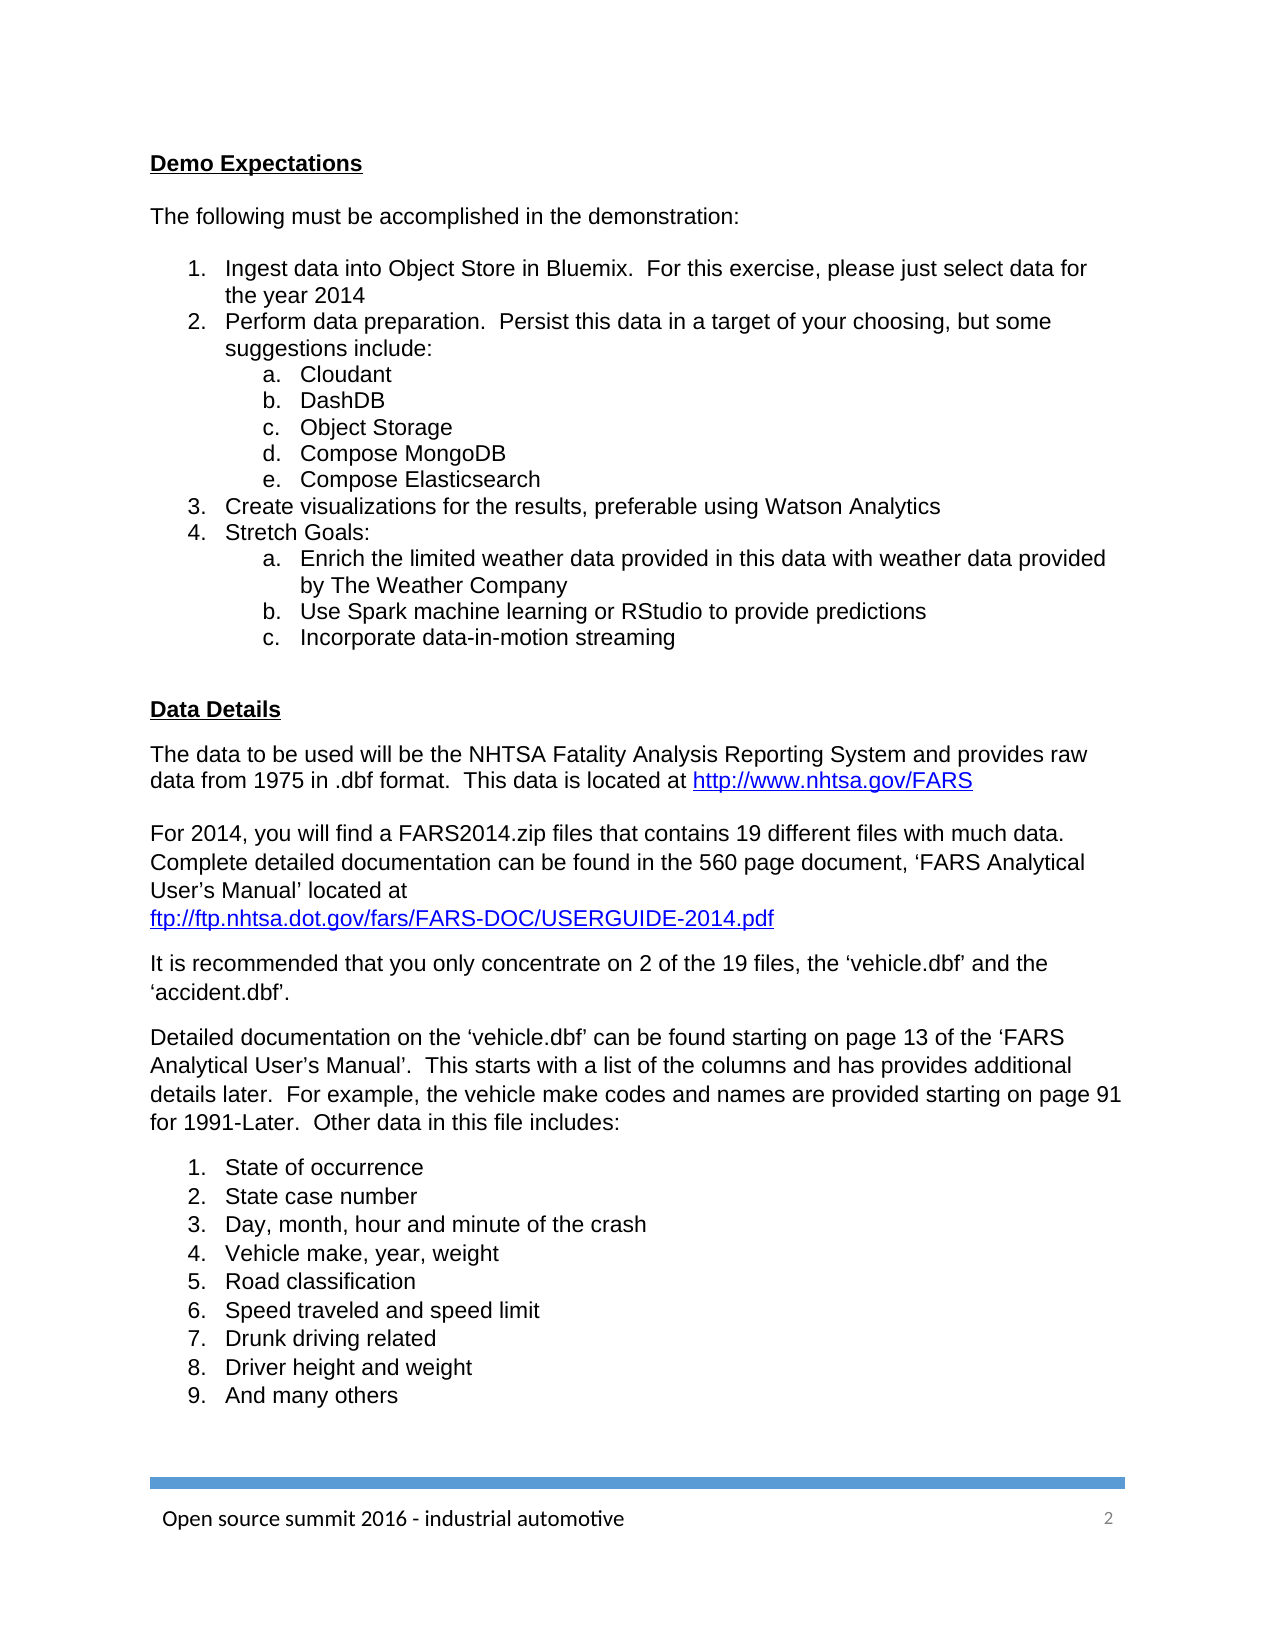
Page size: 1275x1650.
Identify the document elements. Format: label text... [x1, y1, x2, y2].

list Compose MongoDB [262, 440, 1125, 466]
list Perform data preparation. Persist this data in a target of your choosing, but some suggestions include: [187, 308, 1125, 361]
text Detailed documentation on the ‘vehicle.dbf’ can be found starting on page 13 of the ‘FARS Analytical User’s Manual’. This starts with a list of the columns and has provides additional details later. For example, the vehicle make codes and names are provided starting on page 91 for 1991-Later. Other data in this file includes: [150, 1024, 1125, 1136]
list Speed traveled and speed limit [187, 1297, 1125, 1323]
list State of occurrence [187, 1154, 1125, 1181]
list Driver height and weight [187, 1353, 1125, 1380]
text Data Details [150, 696, 1125, 722]
list Vehicle make, year, weight [187, 1240, 1125, 1266]
text It is recommended that you only concentrate on 2 of the 19 files, the ‘vehicle.dbf’ and the ‘accident.dbf’. [150, 950, 1125, 1005]
list DashDB [262, 387, 1125, 413]
text The following must be accomplished in the demonstration: [150, 203, 1125, 229]
list Ingest data into Object Store in Bluemix. For this exercise, please just select data for the year 2014 [187, 255, 1125, 308]
list Cloudant [262, 361, 1125, 387]
text For 2014, you will find a FARS2014.zip files that contains 19 different files with much data. Complete detailed documentation can be found in the 560 page document, ‘FARS Analytical User’s Manual’ located at ftp://ftp.nhtsa.dot.gov/fars/FARS-DOC/USERGUIDE-2014.pdf [150, 820, 1125, 932]
list Road classification [187, 1268, 1125, 1294]
text Demo Expectations [150, 150, 1125, 176]
list Stretch Goals: [187, 519, 1125, 545]
text The data to be used will be the NHTSA Fatality Analysis Reporting System and provides raw data from 1975 in .dbf format. This data is located at http://www.nhtsa.gov/FARS [150, 741, 1125, 794]
list State case number [187, 1183, 1125, 1209]
list Object Storage [262, 413, 1125, 440]
list Create visualizations for the results, preferable using Watson Analytics [187, 493, 1125, 519]
list Use Spark machine learning or RStudio to provide predictions [262, 598, 1125, 624]
list Compose Elasticsearch [262, 466, 1125, 493]
list Incorporate data-in-motion streaming [262, 624, 1125, 651]
list Drunk driving related [187, 1325, 1125, 1351]
list And many others [187, 1382, 1125, 1408]
list Enrich the limited weather data provided in this data with weather data provided by The Weather Company [262, 545, 1125, 598]
list Day, month, hour and minute of the crash [187, 1211, 1125, 1238]
